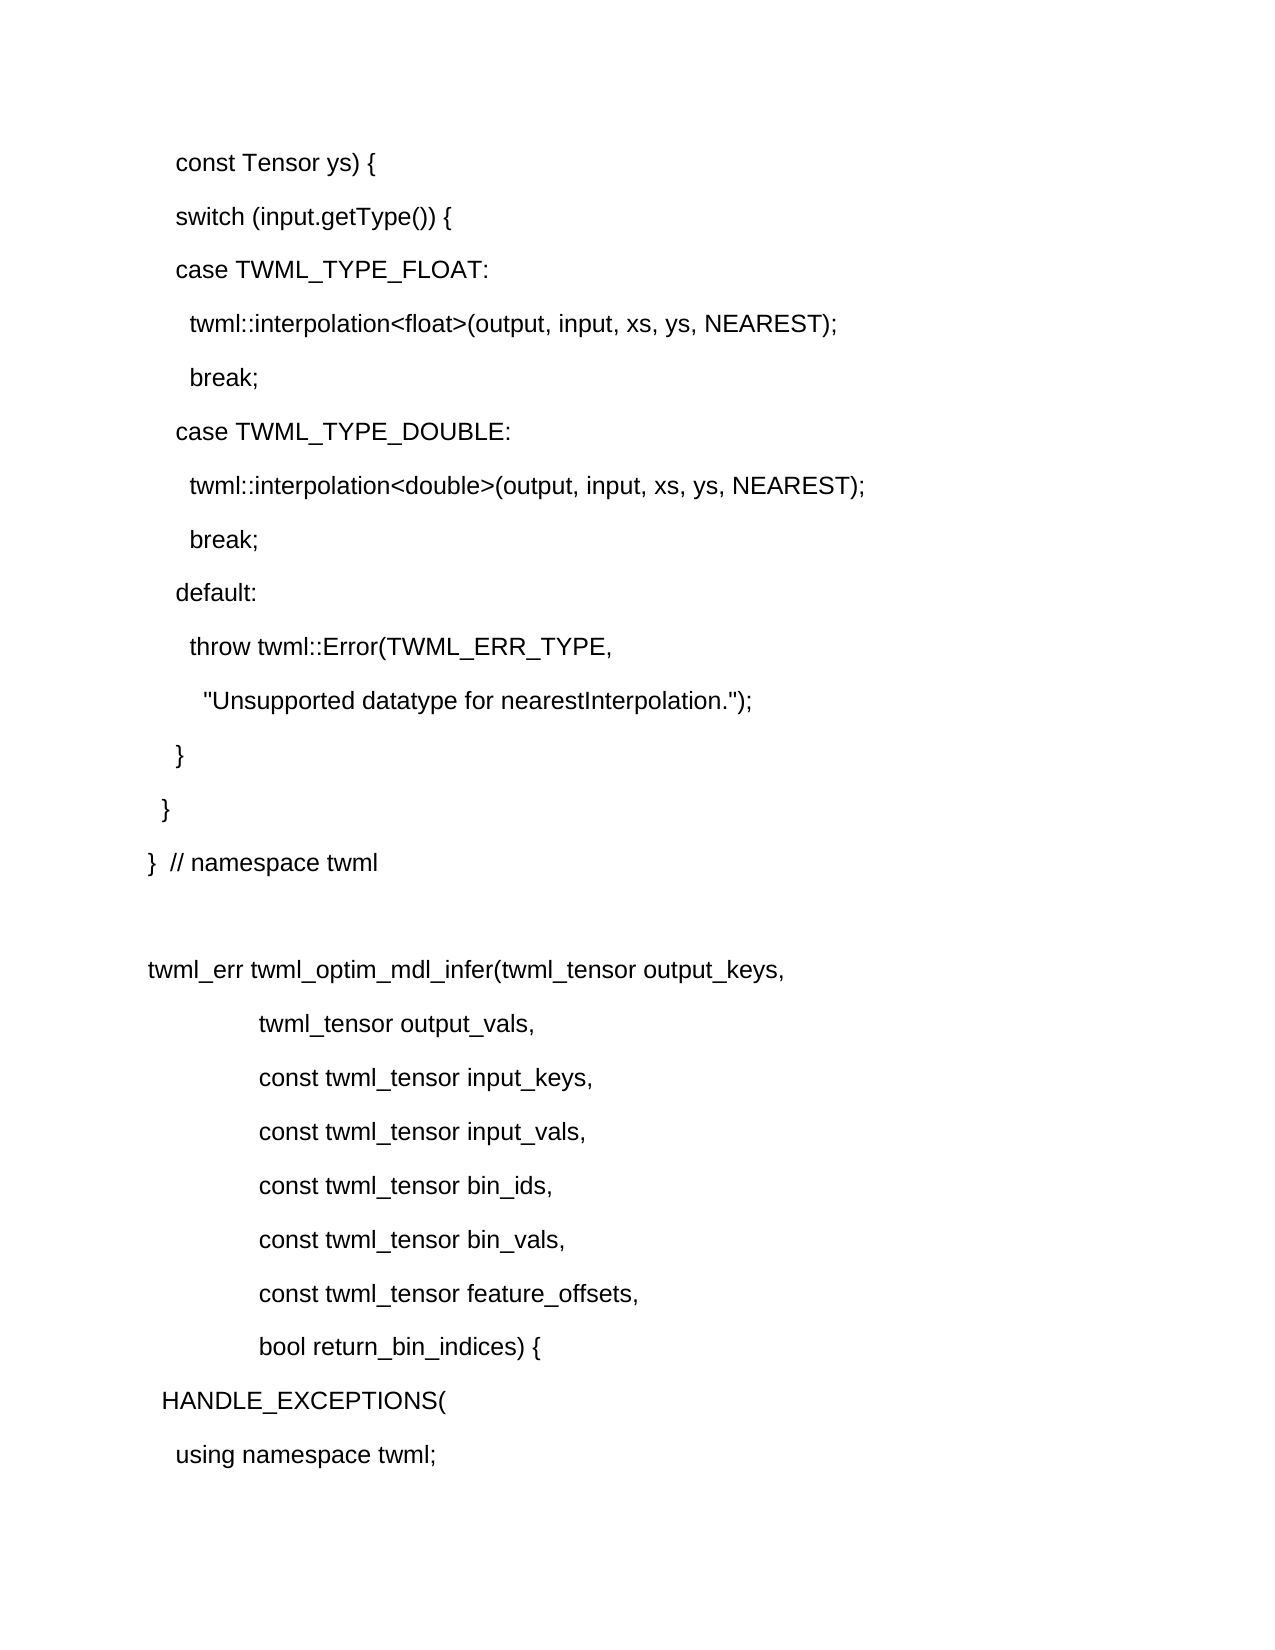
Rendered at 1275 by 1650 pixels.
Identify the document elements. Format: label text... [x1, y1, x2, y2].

text const twml_tensor feature_offsets, [148, 1278, 1127, 1307]
text twml_err twml_optim_mdl_infer(twml_tensor output_keys, [148, 955, 1127, 984]
text HANDLE_EXCEPTIONS( [148, 1386, 1127, 1415]
text case TWML_TYPE_FLOAT: [148, 255, 1127, 284]
text twml::interpolation<double>(output, input, xs, ys, NEAREST); [148, 471, 1127, 499]
text } [148, 794, 1127, 823]
text twml_tensor output_vals, [148, 1009, 1127, 1038]
text const twml_tensor bin_ids, [148, 1171, 1127, 1199]
text using namespace twml; [148, 1440, 1127, 1469]
text } [148, 740, 1127, 769]
text const twml_tensor bin_vals, [148, 1225, 1127, 1253]
text break; [148, 524, 1127, 553]
text const Tensor ys) { [148, 148, 1127, 176]
text case TWML_TYPE_DOUBLE: [148, 417, 1127, 446]
text bool return_bin_indices) { [148, 1332, 1127, 1361]
text const twml_tensor input_vals, [148, 1117, 1127, 1146]
text throw twml::Error(TWML_ERR_TYPE, [148, 632, 1127, 661]
text twml::interpolation<float>(output, input, xs, ys, NEAREST); [148, 309, 1127, 338]
text break; [148, 363, 1127, 392]
text switch (input.getType()) { [148, 201, 1127, 230]
text } // namespace twml [148, 848, 1127, 876]
text const twml_tensor input_keys, [148, 1063, 1127, 1092]
text default: [148, 578, 1127, 607]
text "Unsupported datatype for nearestInterpolation."); [148, 686, 1127, 715]
